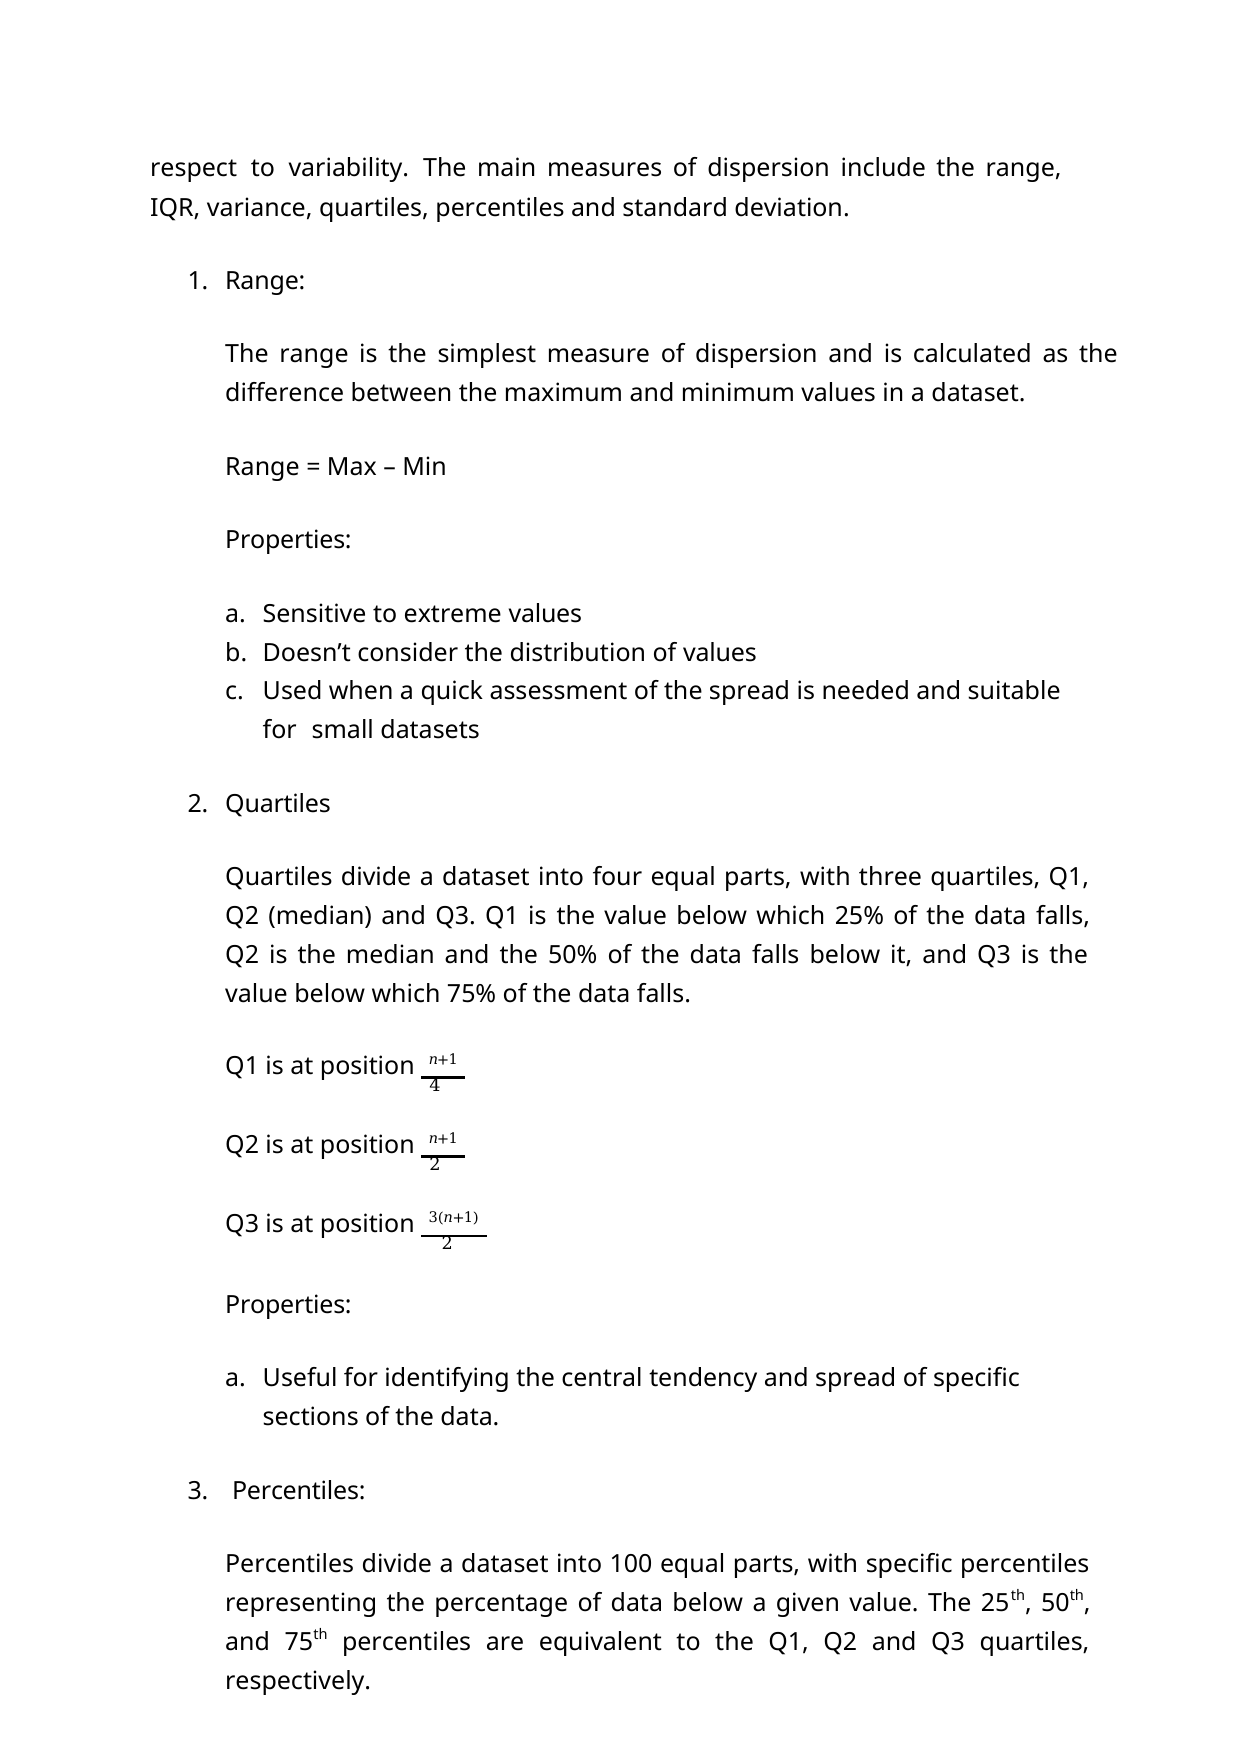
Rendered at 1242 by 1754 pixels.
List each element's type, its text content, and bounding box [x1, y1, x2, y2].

list Sensitive to extreme values [225, 596, 1183, 630]
text Q3 is at position 3(𝑛+1) [225, 1214, 1183, 1237]
list Range: [187, 263, 1183, 297]
text 4 [429, 1079, 1183, 1094]
list Useful for identifying the central tendency and spread of specific sections of the data. [225, 1359, 1089, 1433]
text respect to variability. The main measures of dispersion include the range, IQR, variance, quartiles, percentiles and standard deviation. [150, 150, 1084, 223]
list Quartiles [187, 785, 1183, 819]
text Q1 is at position 𝑛+1 [225, 1056, 1183, 1079]
list Percentiles: [187, 1472, 1183, 1506]
text Quartiles divide a dataset into four equal parts, with three quartiles, Q1, Q2 (median) and Q3. Q1 is the value below which 25% of the data falls, Q2 is the median and the 50% of the data falls below it, and Q3 is the value below which 75% of the data falls. [225, 858, 1090, 1010]
text 2 [429, 1158, 1183, 1173]
text 2 [441, 1237, 1183, 1252]
list Doesn’t consider the distribution of values [225, 634, 1183, 668]
list Used when a quick assessment of the spread is needed and suitable for small datasets [225, 672, 1090, 746]
text Range = Max – Min Properties: [225, 448, 499, 556]
text Percentiles divide a dataset into 100 equal parts, with specific percentiles representing the percentage of data below a given value. The 25th, 50th, and 75th percentiles are equivalent to the Q1, Q2 and Q3 quartiles, respectively. [225, 1545, 1090, 1697]
text Q2 is at position 𝑛+1 [225, 1135, 1183, 1158]
text The range is the simplest measure of dispersion and is calculated as the difference between the maximum and minimum values in a dataset. [225, 336, 1183, 409]
text Properties: [225, 1287, 1183, 1321]
